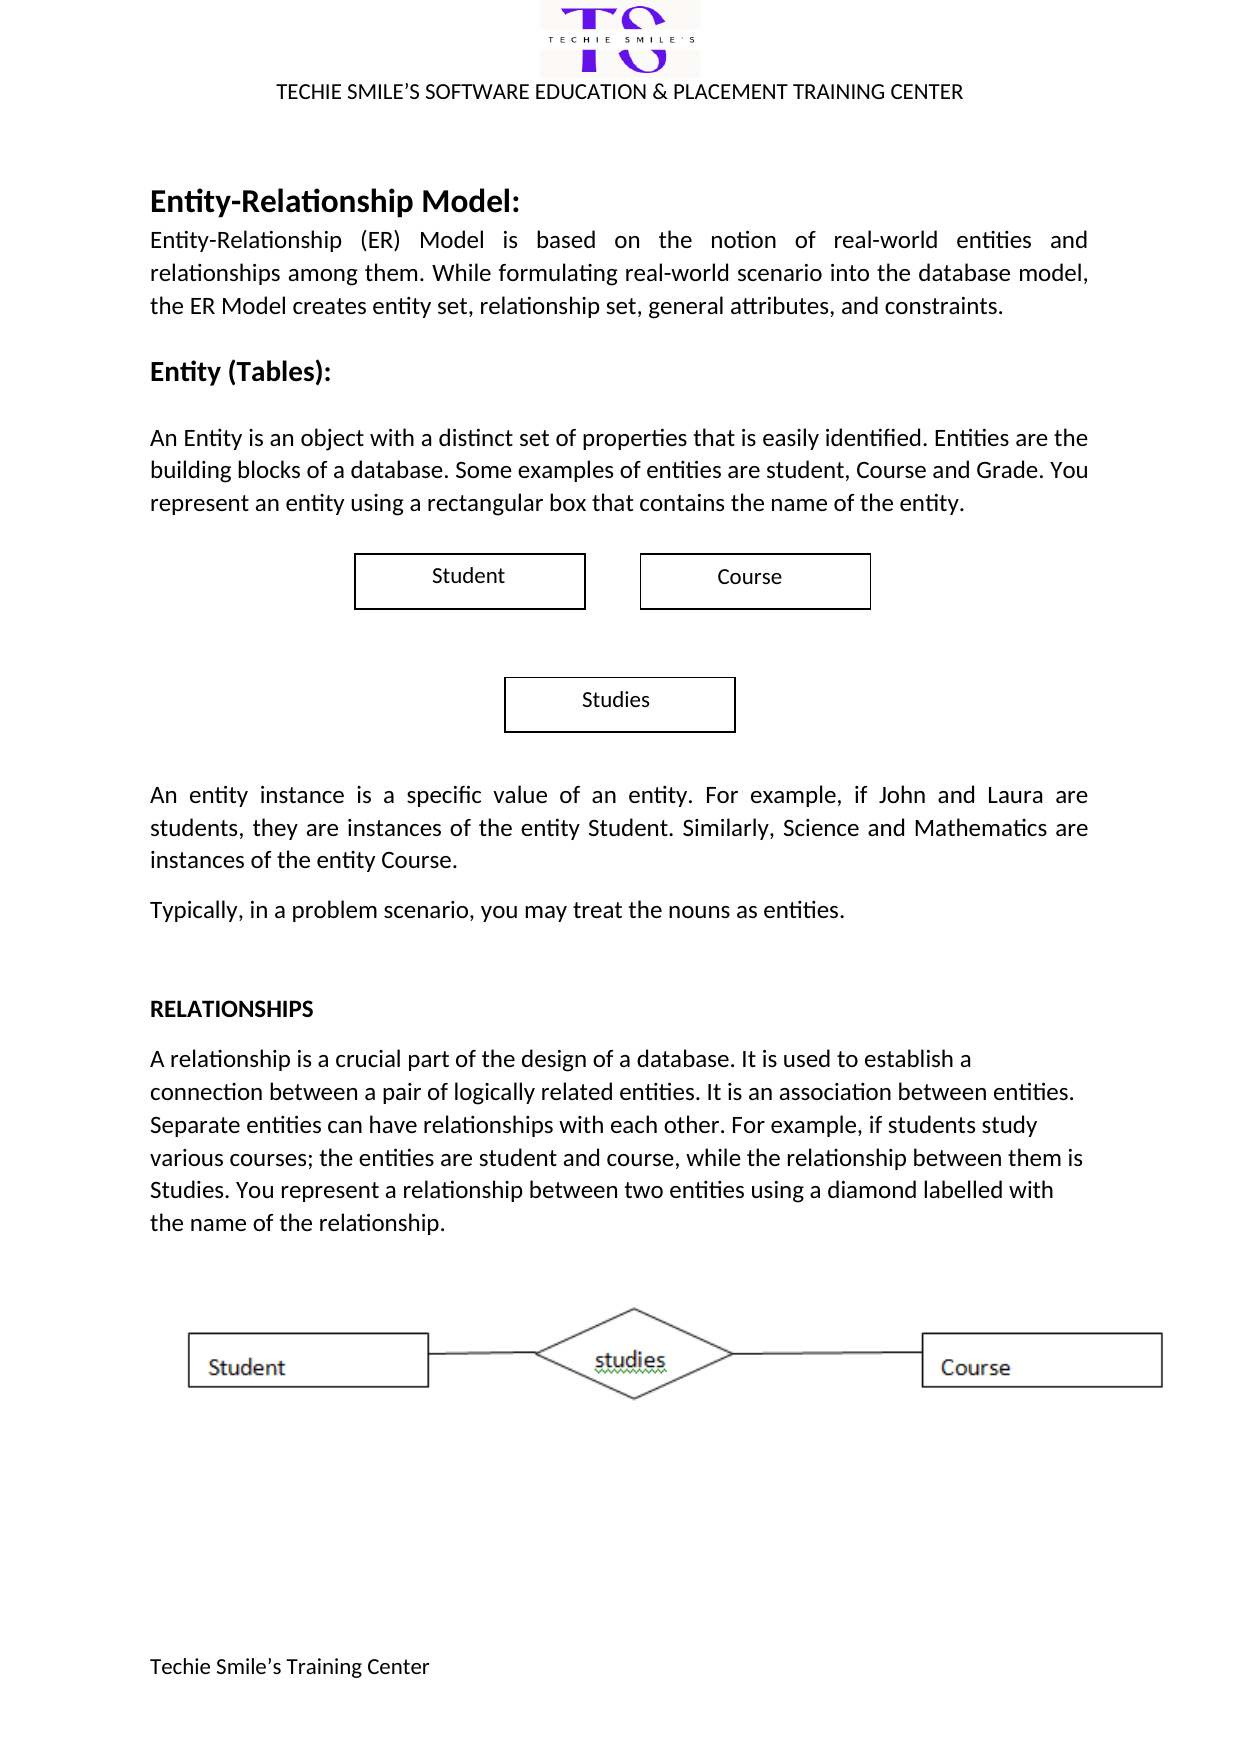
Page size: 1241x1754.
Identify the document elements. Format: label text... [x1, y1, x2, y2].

text Entity-Relationship Model: [150, 180, 1090, 221]
text RELATIONSHIPS [150, 993, 1090, 1024]
text An entity instance is a specific value of an entity. For example, if John and Laura are students, they are instances of the entity Student. Similarly, Science and Mathematics are instances of the entity Course. [150, 779, 1090, 875]
text A relationship is a crucial part of the design of a database. It is used to establish a connection between a pair of logically related entities. It is an association between entities. Separate entities can have relationships with each other. For example, if students study various courses; the entities are student and course, while the relationship between them is Studies. You represent a relationship between two entities using a diamond labelled with the name of the relationship. [150, 1043, 1090, 1238]
picture [539, 0, 701, 78]
text An Entity is an object with a distinct set of properties that is easily identified. Entities are the building blocks of a database. Some examples of entities are student, Course and Grade. You represent an entity using a rectangular box that contains the name of the entity. [150, 422, 1090, 518]
picture [179, 1303, 1199, 1454]
text Entity (Tables): [150, 353, 1090, 389]
text Typically, in a problem scenario, you may treat the nouns as entities. [150, 894, 1090, 925]
text Entity-Relationship (ER) Model is based on the notion of real-world entities and relationships among them. While formulating real-world scenario into the database model, the ER Model creates entity set, relationship set, general attributes, and constraints. [150, 224, 1090, 321]
